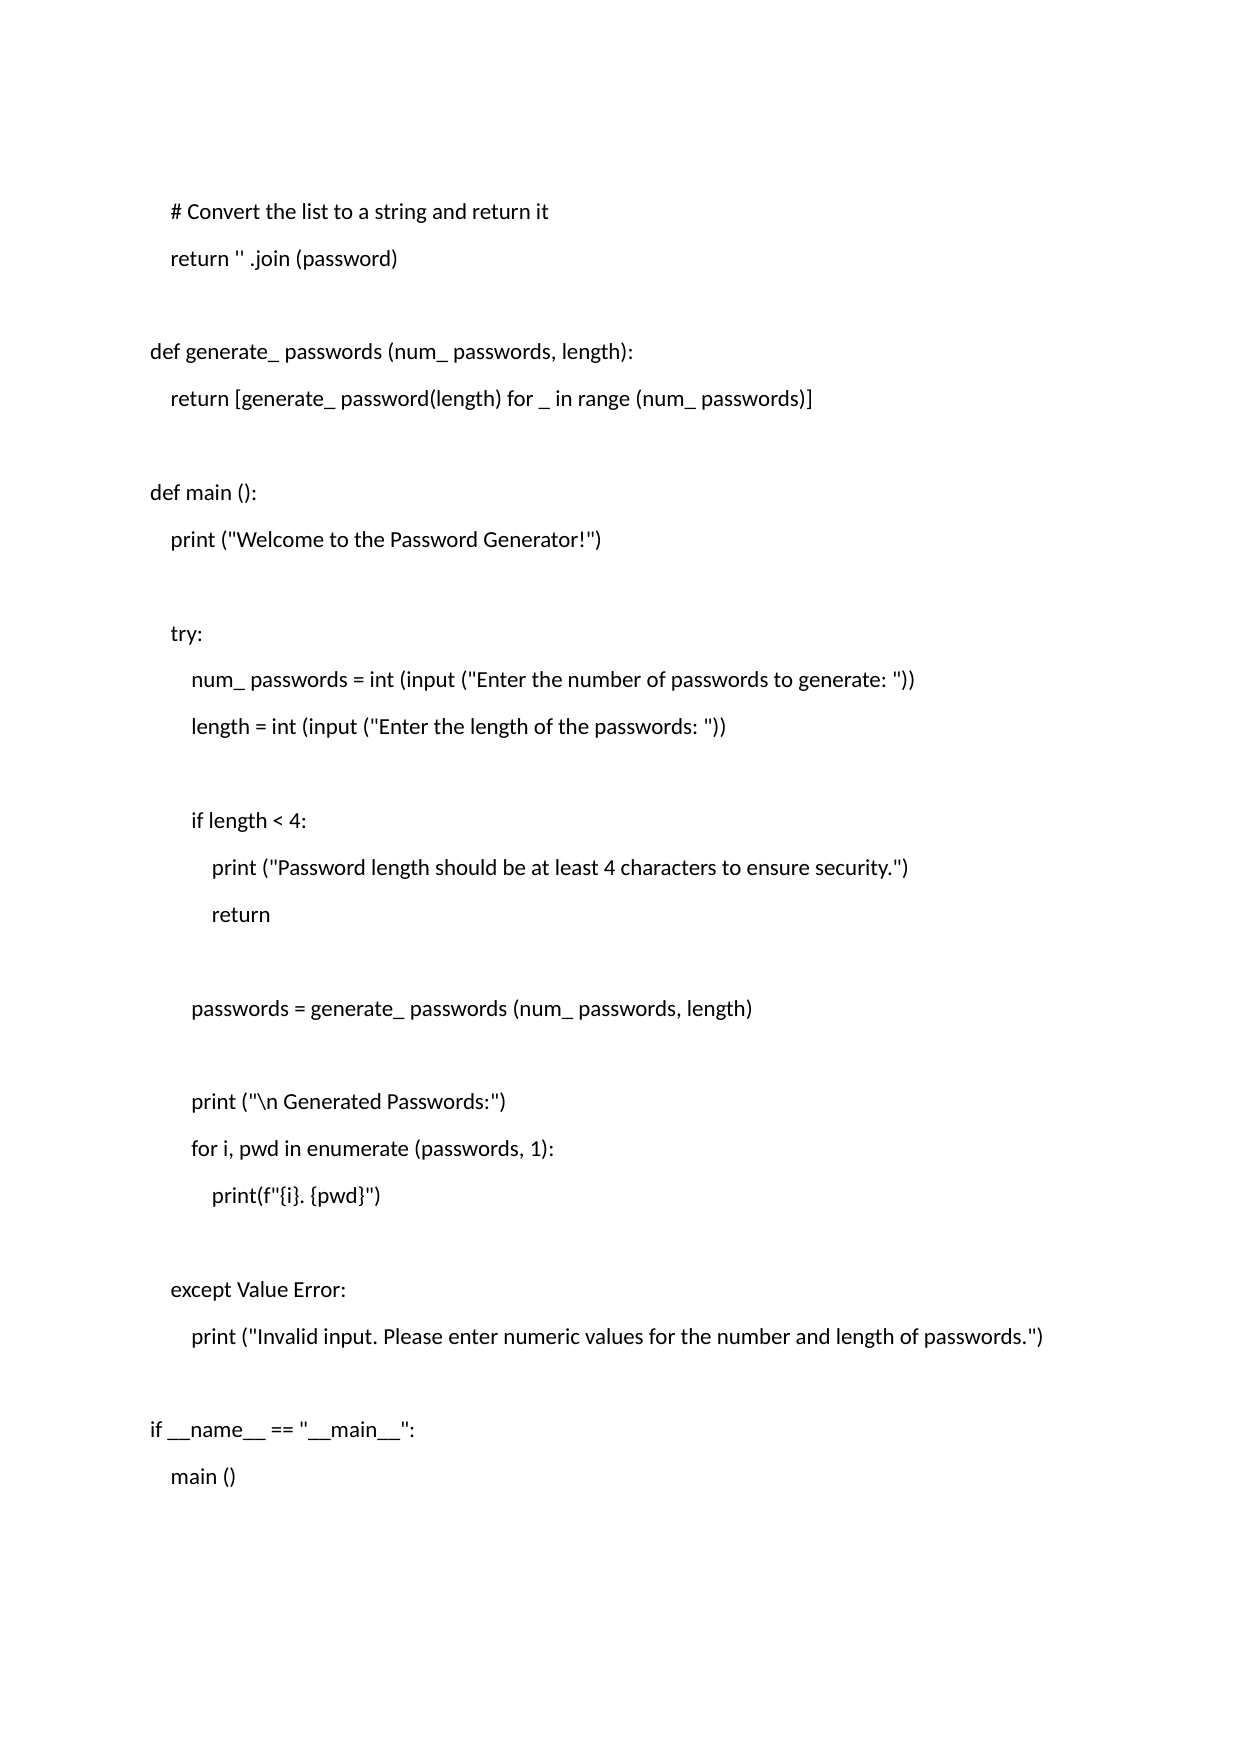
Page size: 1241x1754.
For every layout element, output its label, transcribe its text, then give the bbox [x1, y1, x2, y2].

text print(f"{i}. {pwd}") [150, 1181, 1090, 1209]
text print ("\n Generated Passwords:") [150, 1087, 1090, 1116]
text if __name__ == "__main__": [150, 1416, 1090, 1444]
text def generate_ passwords (num_ passwords, length): [150, 337, 1090, 366]
text main () [150, 1462, 1090, 1491]
text print ("Invalid input. Please enter numeric values for the number and length of passwords.") [150, 1322, 1090, 1350]
text num_ passwords = int (input ("Enter the number of passwords to generate: ")) [150, 666, 1090, 694]
text print ("Welcome to the Password Generator!") [150, 525, 1090, 553]
text # Convert the list to a string and return it [150, 197, 1090, 225]
text return [generate_ password(length) for _ in range (num_ passwords)] [150, 384, 1090, 412]
text return [150, 900, 1090, 928]
text except Value Error: [150, 1275, 1090, 1303]
text if length < 4: [150, 806, 1090, 834]
text return '' .join (password) [150, 244, 1090, 272]
text length = int (input ("Enter the length of the passwords: ")) [150, 712, 1090, 741]
text for i, pwd in enumerate (passwords, 1): [150, 1134, 1090, 1162]
text def main (): [150, 478, 1090, 506]
text passwords = generate_ passwords (num_ passwords, length) [150, 994, 1090, 1022]
text try: [150, 619, 1090, 647]
text print ("Password length should be at least 4 characters to ensure security.") [150, 853, 1090, 881]
